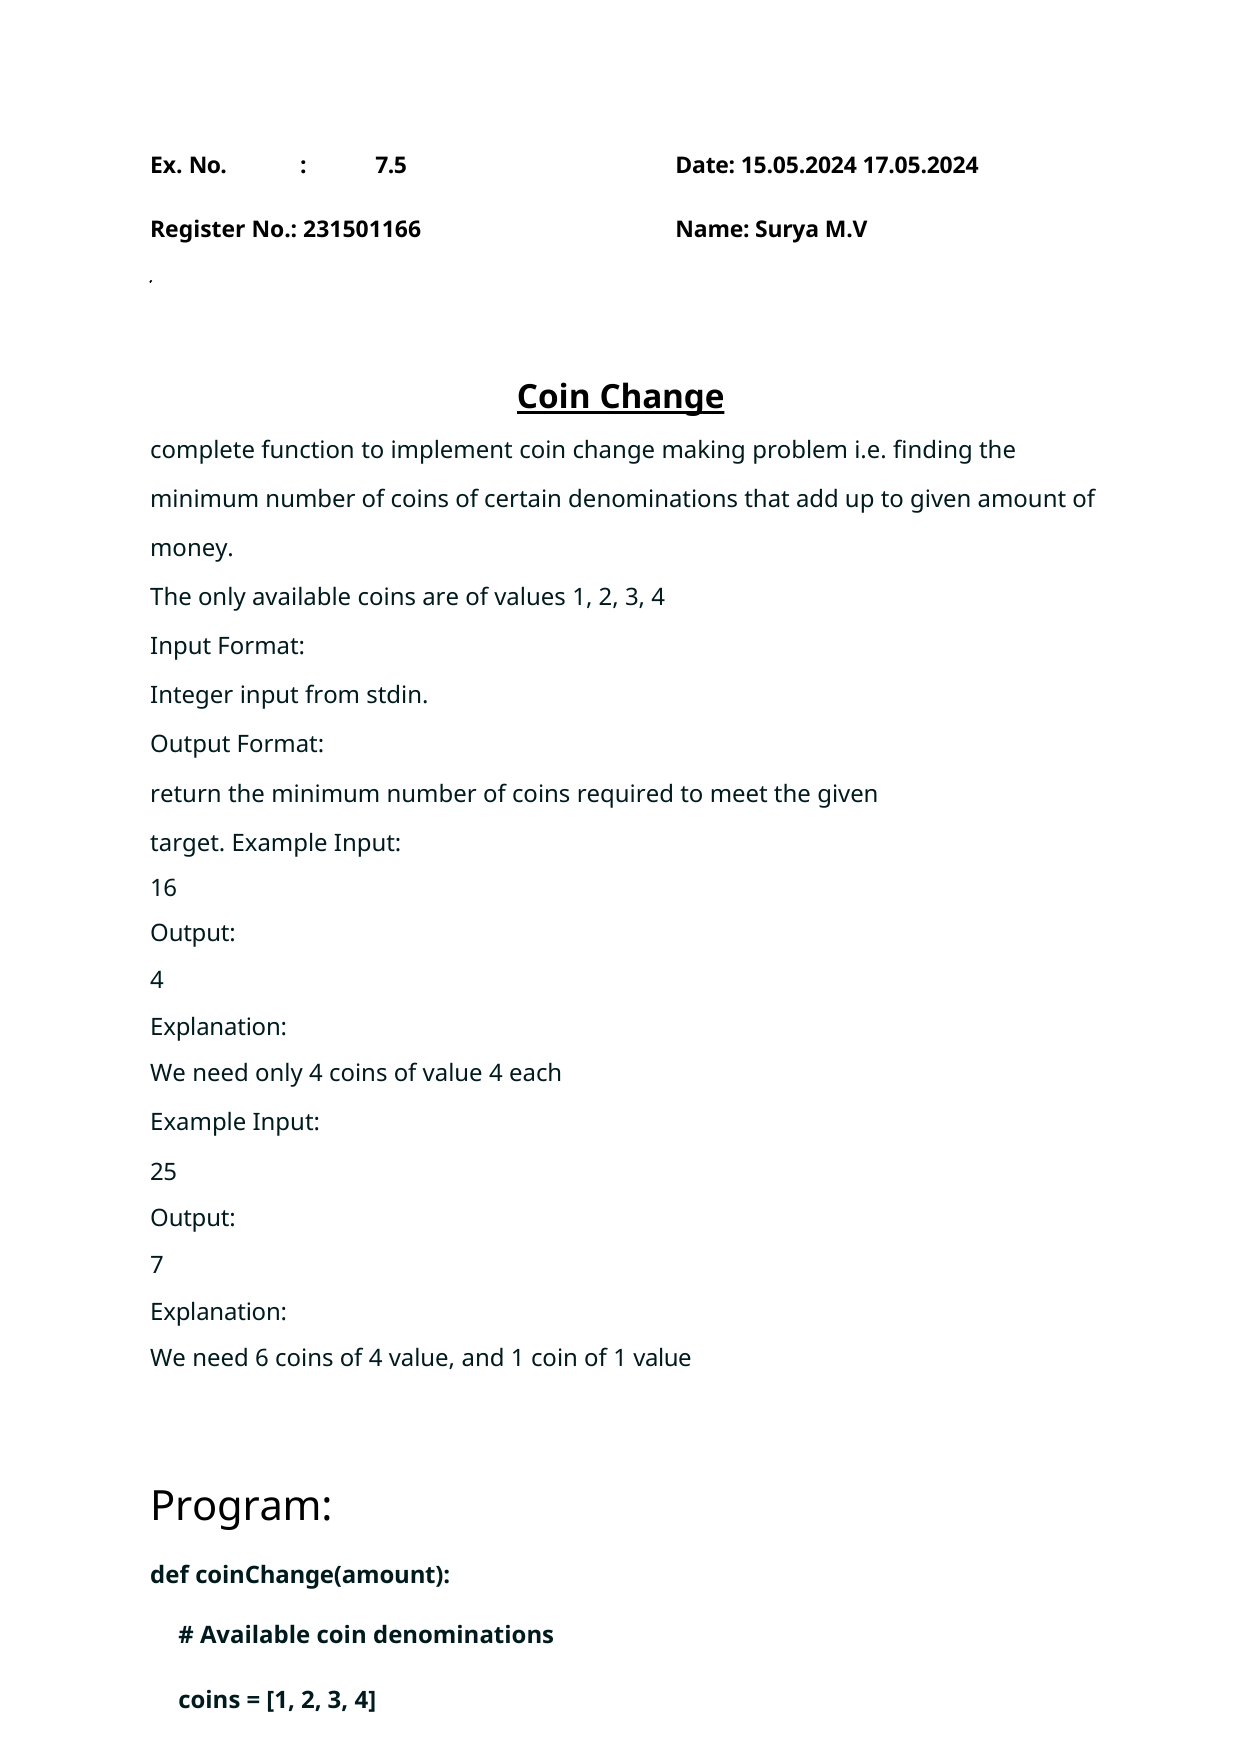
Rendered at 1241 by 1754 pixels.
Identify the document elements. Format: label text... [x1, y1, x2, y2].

text Ex. No. : 7.5 Date: 15.05.2024 17.05.2024 [150, 149, 1138, 180]
text 7 [150, 1248, 1138, 1280]
text We need only 4 coins of value 4 each Example Input: [150, 1056, 587, 1138]
text Output: [150, 1201, 1138, 1233]
text 4 [150, 962, 1138, 995]
text Explanation: [150, 1009, 1138, 1042]
subtitle Program: [150, 1475, 1138, 1532]
text # Available coin denominations coins = [1, 2, 3, 4] [178, 1618, 587, 1715]
text 25 [150, 1154, 1138, 1187]
subtitle Coin Change [129, 373, 1111, 418]
text complete function to implement coin change making problem i.e. finding the minimum number of coins of certain denominations that add up to given amount of money. [150, 432, 1125, 563]
text Register No.: 231501166 Name: Surya M.V [150, 213, 1138, 245]
text return the minimum number of coins required to meet the given target. Example Input: [150, 777, 954, 858]
text The only available coins are of values 1, 2, 3, 4 Input Format: [150, 580, 699, 661]
text Explanation: [150, 1294, 1138, 1327]
text Integer input from stdin. Output Format: [150, 678, 492, 760]
text Output: [150, 916, 1138, 949]
text 16 [150, 875, 1138, 902]
text def coinChange(amount): [150, 1558, 1138, 1590]
text We need 6 coins of 4 value, and 1 coin of 1 value [150, 1340, 1138, 1373]
